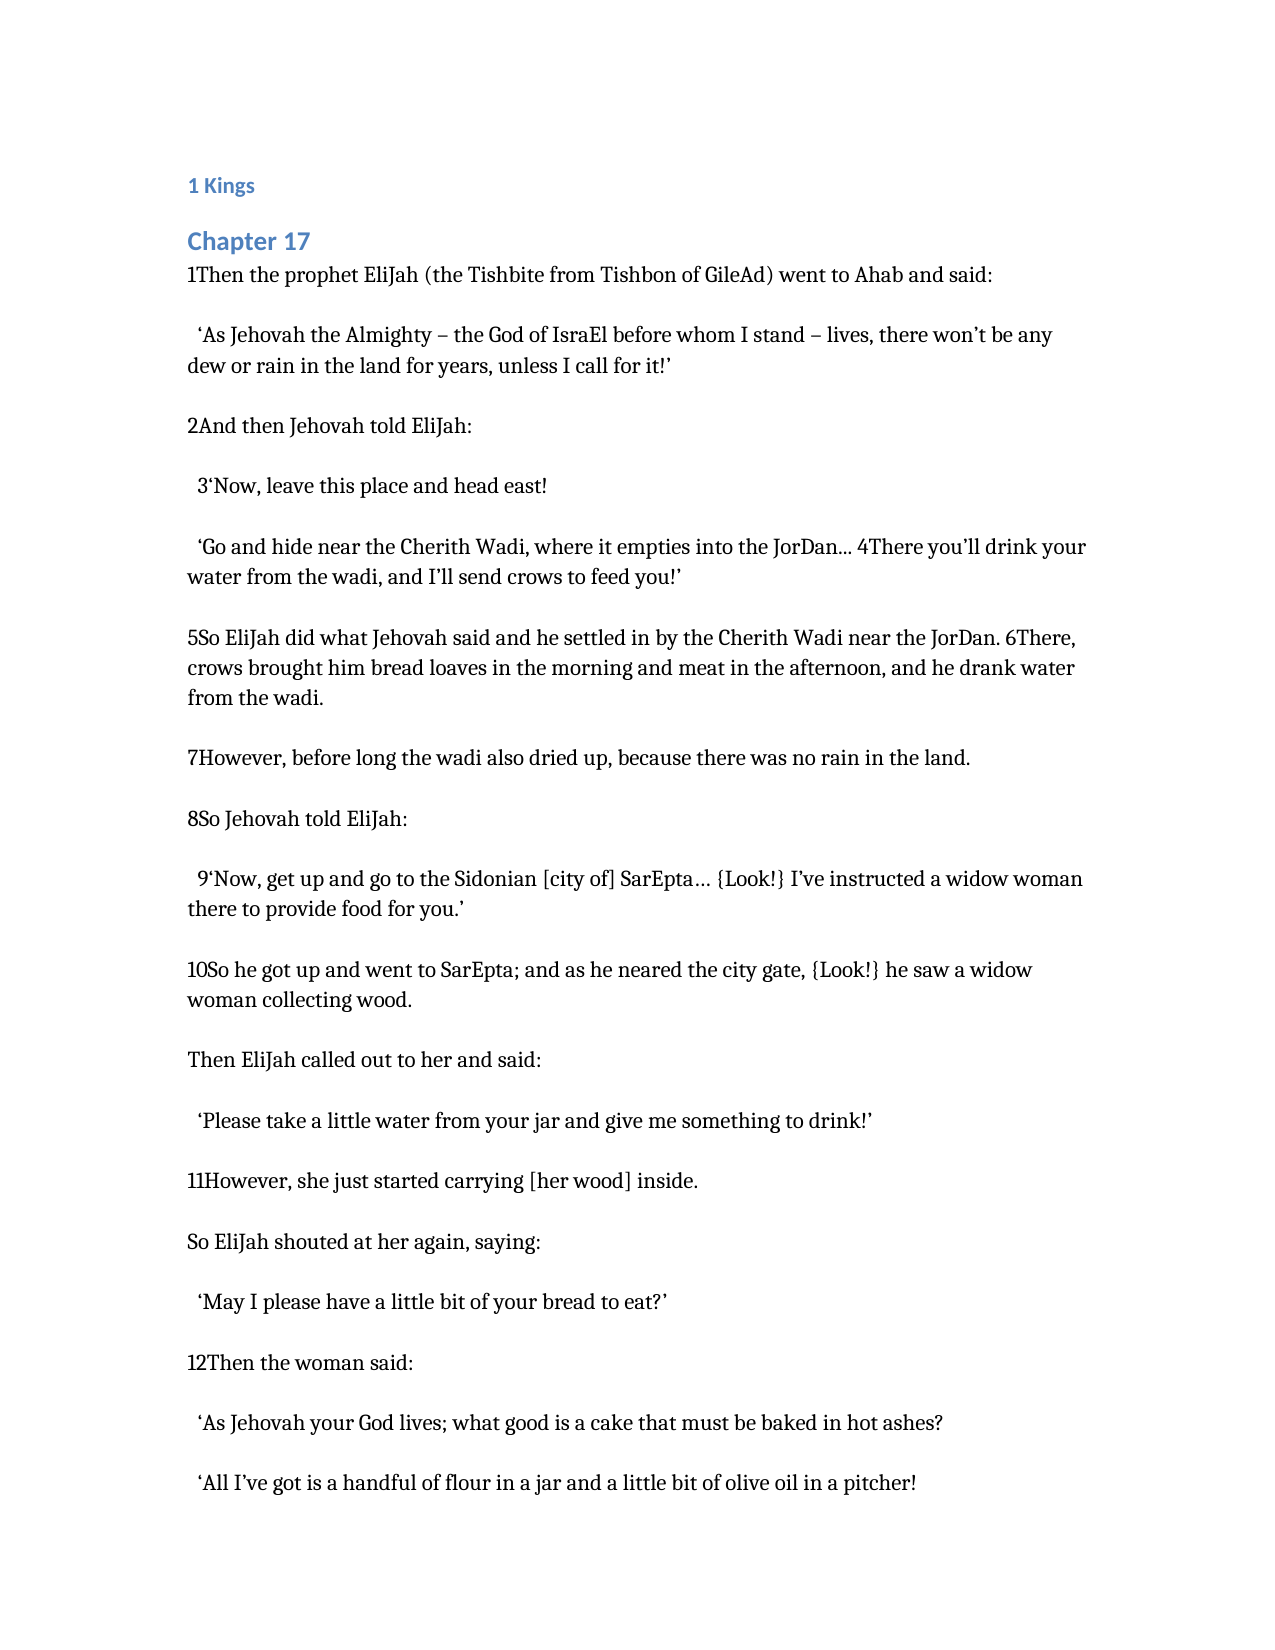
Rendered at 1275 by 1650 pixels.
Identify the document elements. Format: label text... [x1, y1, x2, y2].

subtitle 1 Kings [187, 171, 1087, 199]
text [187, 262, 1087, 1496]
subtitle Chapter 17 [187, 224, 1087, 257]
